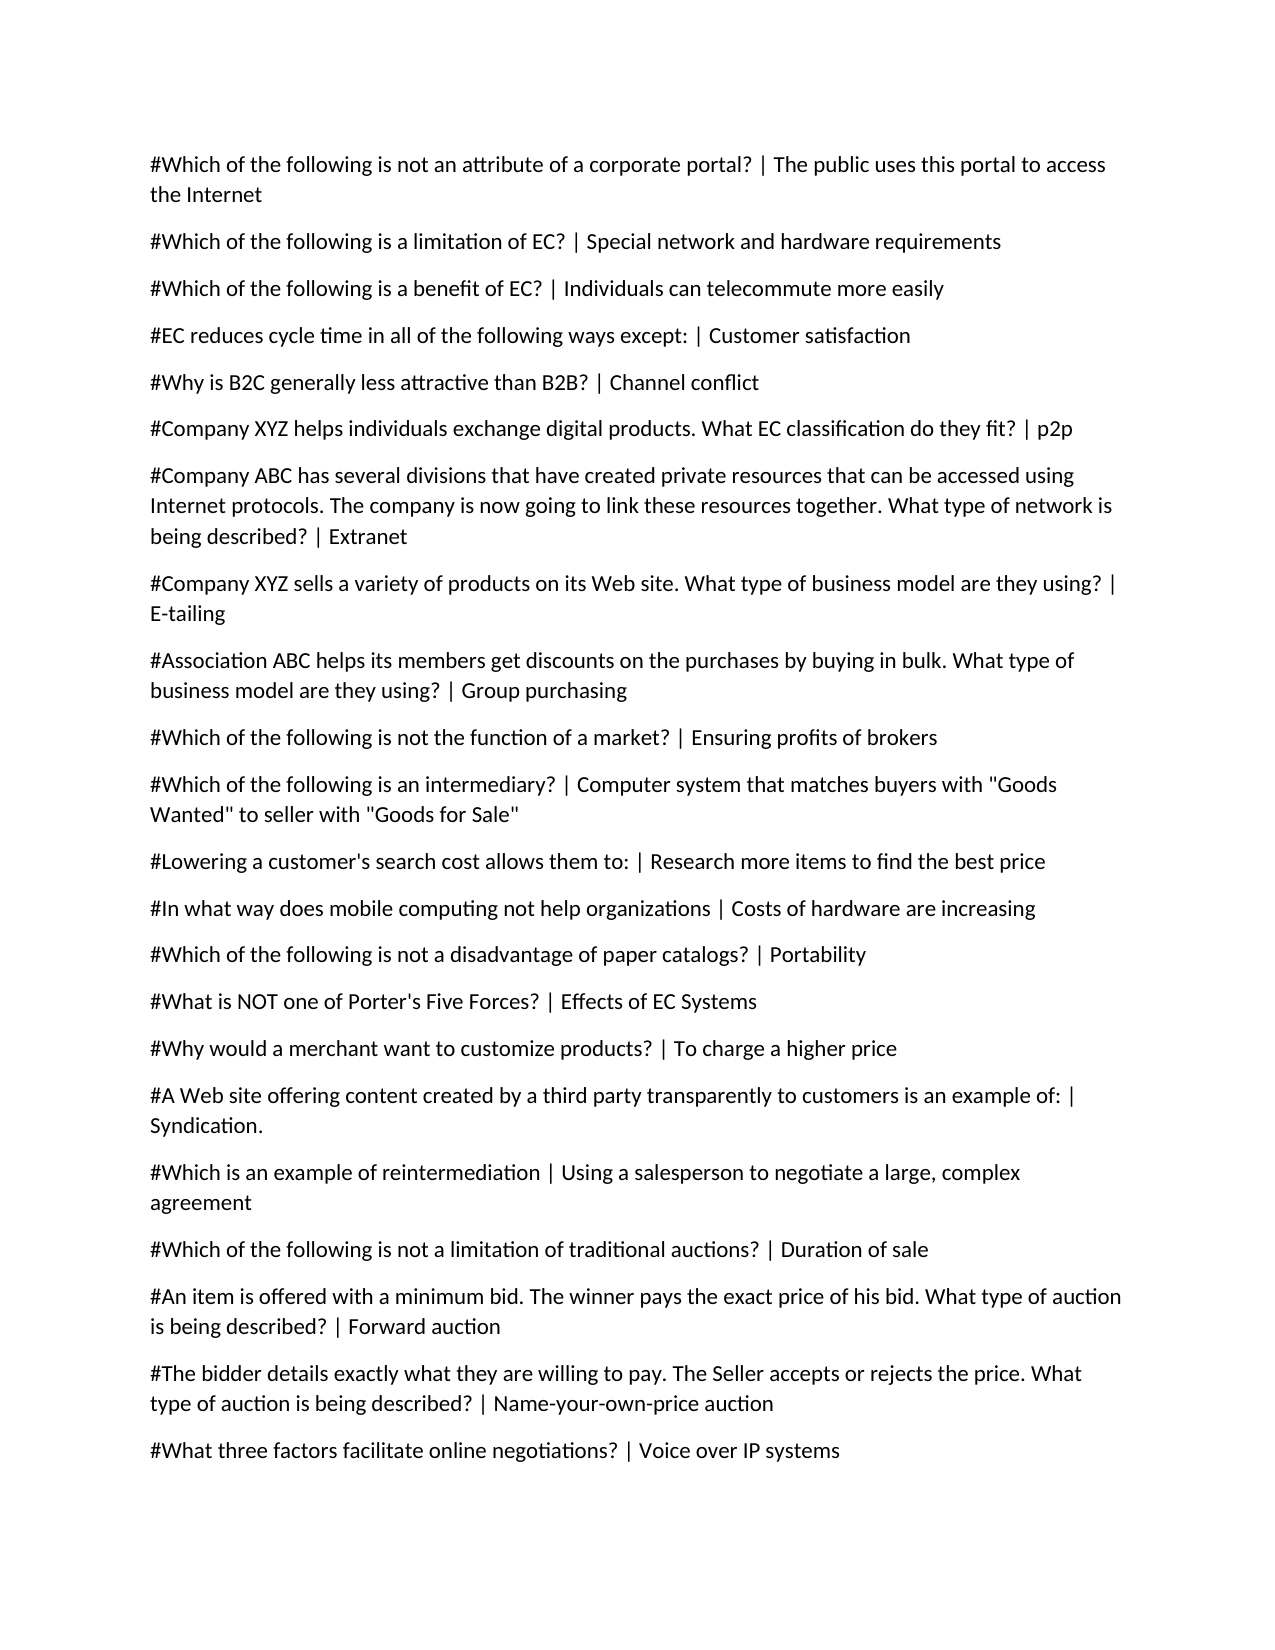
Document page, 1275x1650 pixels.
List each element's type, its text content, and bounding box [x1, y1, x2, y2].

text #Which of the following is not the function of a market? | Ensuring profits of brokers [150, 723, 1125, 751]
text #EC reduces cycle time in all of the following ways except: | Customer satisfaction [150, 321, 1125, 349]
text #Which of the following is a benefit of EC? | Individuals can telecommute more easily [150, 274, 1125, 302]
text #The bidder details exactly what they are willing to pay. The Seller accepts or rejects the price. What type of auction is being described? | Name-your-own-price auction [150, 1359, 1125, 1418]
text #Company XYZ helps individuals exchange digital products. What EC classification do they fit? | p2p [150, 414, 1125, 443]
text #Why is B2C generally less attractive than B2B? | Channel conflict [150, 368, 1125, 396]
text #Lowering a customer's search cost allows them to: | Research more items to find the best price [150, 847, 1125, 875]
text #In what way does mobile computing not help organizations | Costs of hardware are increasing [150, 894, 1125, 922]
text #Which of the following is not a limitation of traditional auctions? | Duration of sale [150, 1235, 1125, 1263]
text #Company XYZ sells a variety of products on its Web site. What type of business model are they using? | E-tailing [150, 569, 1125, 627]
text #A Web site offering content created by a third party transparently to customers is an example of: | Syndication. [150, 1081, 1125, 1139]
text #Association ABC helps its members get discounts on the purchases by buying in bulk. What type of business model are they using? | Group purchasing [150, 646, 1125, 704]
text #What is NOT one of Porter's Five Forces? | Effects of EC Systems [150, 987, 1125, 1016]
text #Which is an example of reintermediation | Using a salesperson to negotiate a large, complex agreement [150, 1158, 1125, 1217]
text #Which of the following is not a disadvantage of paper catalogs? | Portability [150, 941, 1125, 969]
text #Which of the following is not an attribute of a corporate portal? | The public uses this portal to access the Internet [150, 150, 1125, 208]
text #What three factors facilitate online negotiations? | Voice over IP systems [150, 1436, 1125, 1464]
text #An item is offered with a minimum bid. The winner pays the exact price of his bid. What type of auction is being described? | Forward auction [150, 1282, 1125, 1341]
text #Company ABC has several divisions that have created private resources that can be accessed using Internet protocols. The company is now going to link these resources together. What type of network is being described? | Extranet [150, 461, 1125, 550]
text #Which of the following is an intermediary? | Computer system that matches buyers with "Goods Wanted" to seller with "Goods for Sale" [150, 770, 1125, 828]
text #Which of the following is a limitation of EC? | Special network and hardware requirements [150, 227, 1125, 255]
text #Why would a merchant want to customize products? | To charge a higher price [150, 1034, 1125, 1062]
